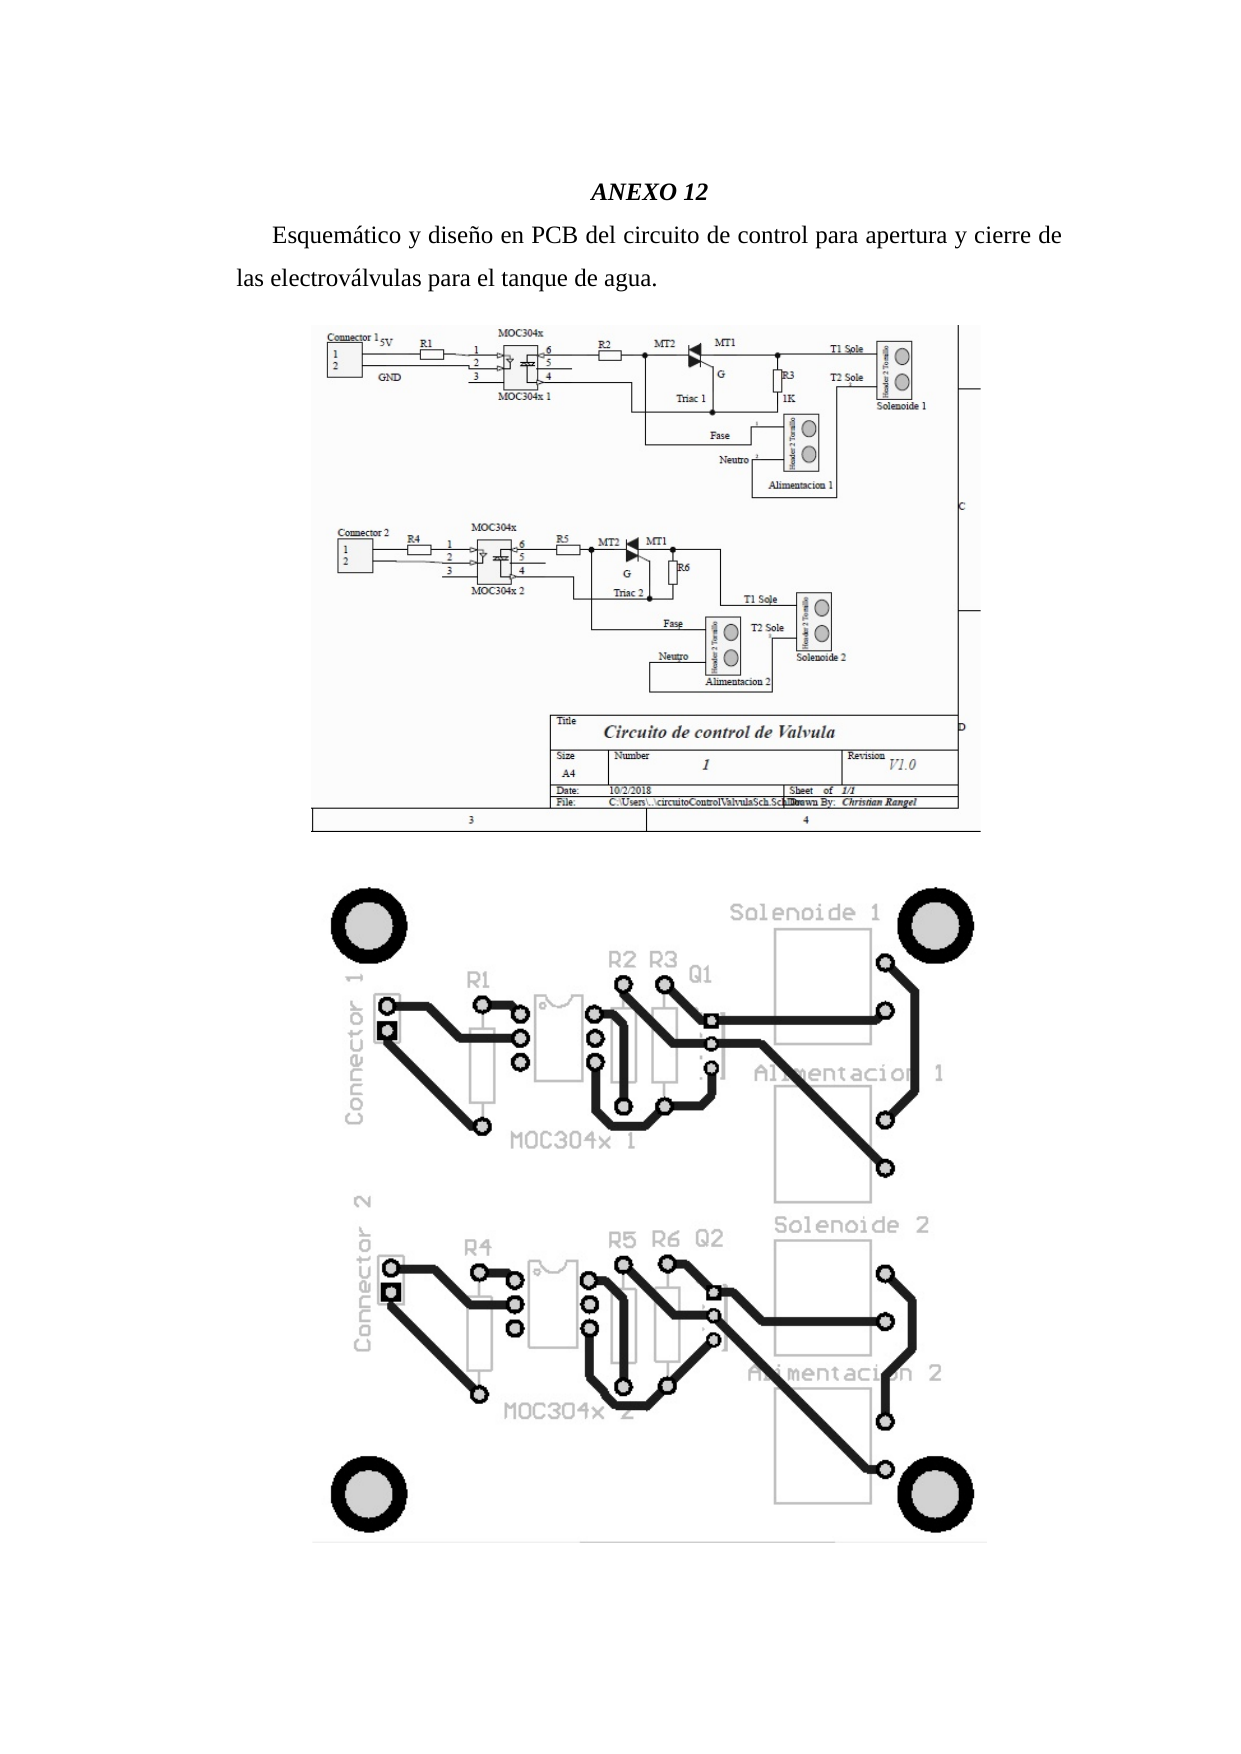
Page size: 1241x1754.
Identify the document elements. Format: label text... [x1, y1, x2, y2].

picture [311, 325, 981, 832]
subtitle ANEXO 12 [236, 177, 1063, 206]
text Esquemático y diseño en PCB del circuito de control para apertura y cierre de las electroválvulas para el tanque de agua. [236, 220, 1063, 292]
picture [312, 863, 987, 1543]
